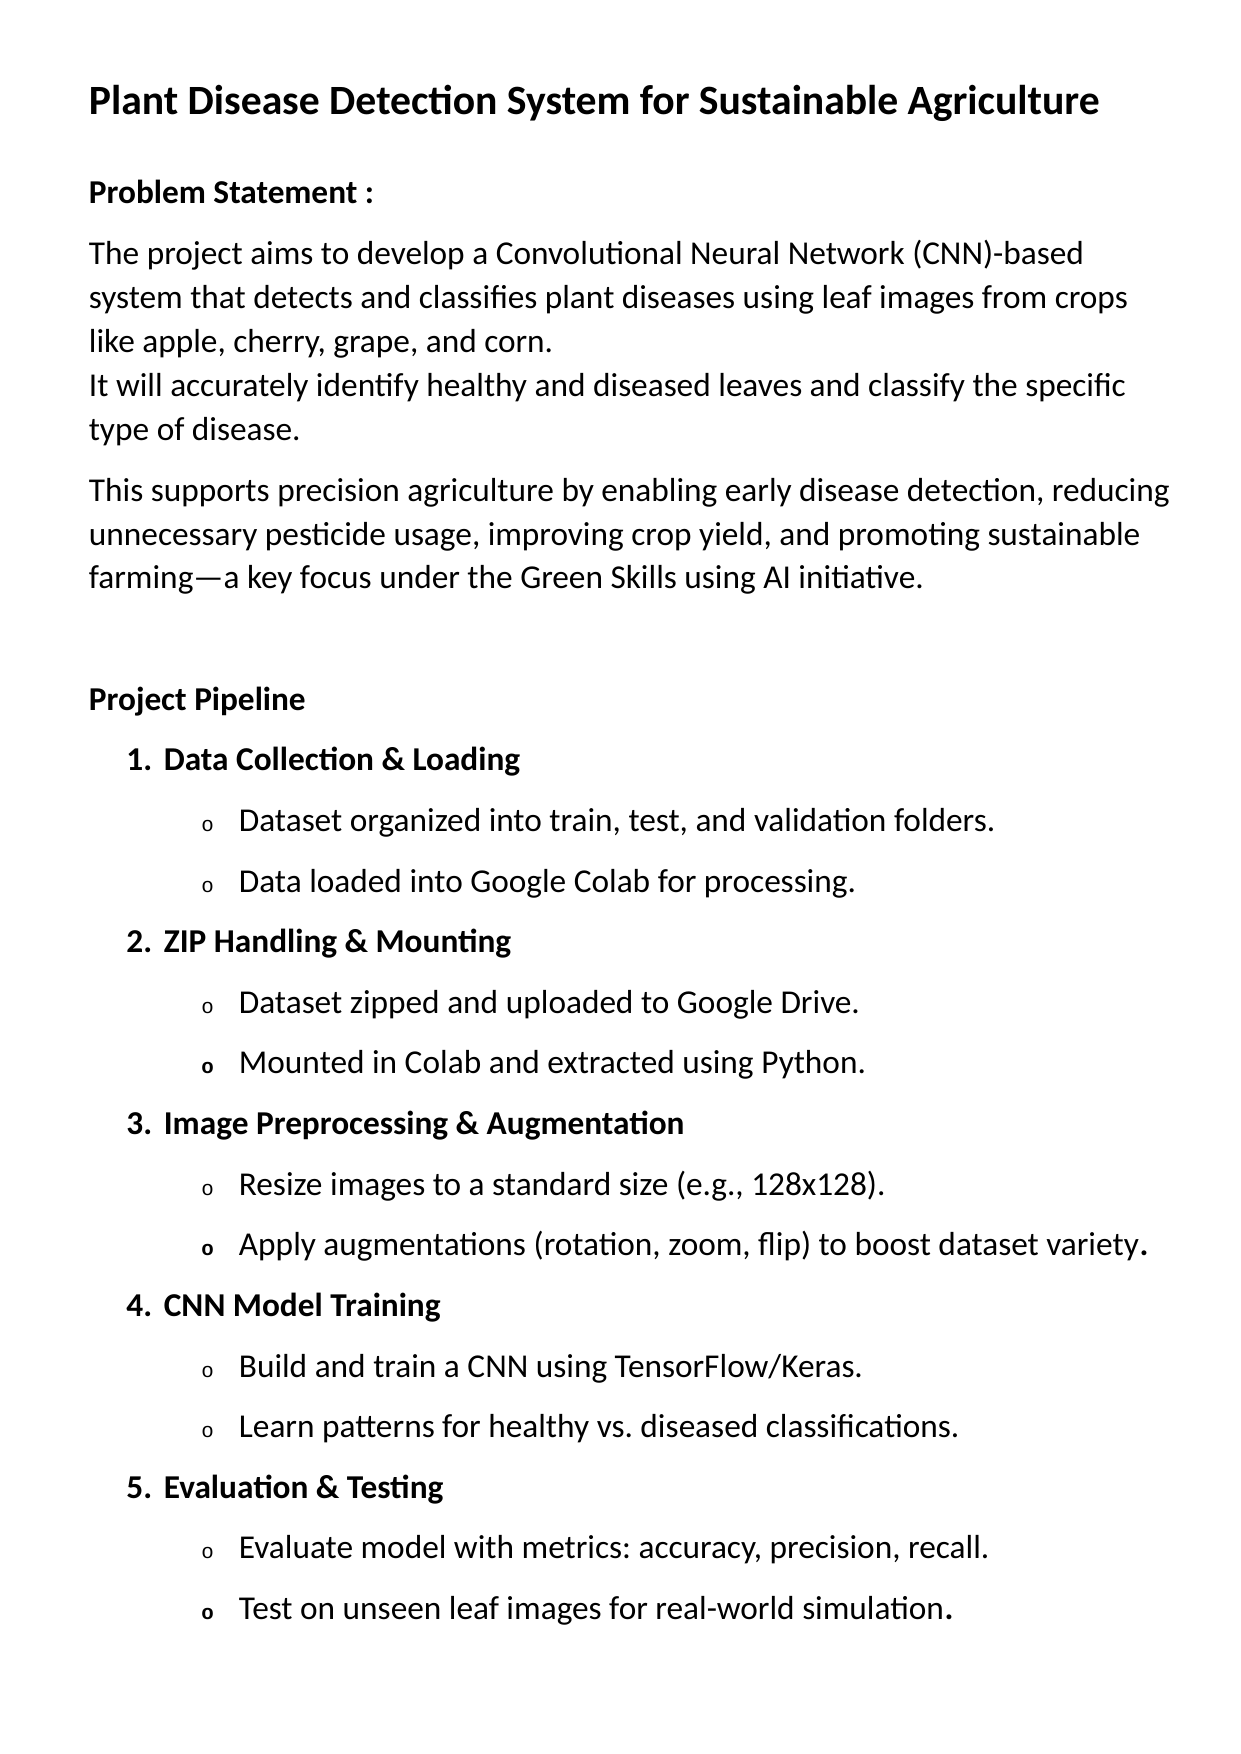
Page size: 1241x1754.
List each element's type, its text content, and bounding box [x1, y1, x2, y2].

list Image Preprocessing & Augmentation [126, 1102, 1181, 1143]
text The project aims to develop a Convolutional Neural Network (CNN)-based system that detects and classifies plant diseases using leaf images from crops like apple, cherry, grape, and corn. It will accurately identify healthy and diseased leaves and classify the specific type of disease. [89, 232, 1181, 449]
list Apply augmentations (rotation, zoom, flip) to boost dataset variety. [201, 1223, 1181, 1264]
list CNN Model Training [126, 1284, 1181, 1325]
list ZIP Handling & Mounting [126, 920, 1181, 961]
text Problem Statement : [89, 172, 1181, 212]
list Evaluate model with metrics: accuracy, precision, recall. [201, 1527, 1181, 1567]
list Dataset zipped and uploaded to Google Drive. [201, 981, 1181, 1022]
list Learn patterns for healthy vs. diseased classifications. [201, 1405, 1181, 1446]
list Dataset organized into train, test, and validation folders. [201, 799, 1181, 840]
list Test on unseen leaf images for real-world simulation. [201, 1587, 1181, 1628]
list Mounted in Colab and extracted using Python. [201, 1042, 1181, 1082]
list Evaluation & Testing [126, 1466, 1181, 1507]
list Resize images to a standard size (e.g., 128x128). [201, 1163, 1181, 1203]
list Data Collection & Loading [126, 738, 1181, 779]
list Build and train a CNN using TensorFlow/Keras. [201, 1345, 1181, 1385]
text Project Pipeline [89, 678, 1181, 718]
text This supports precision agriculture by enabling early disease detection, reducing unnecessary pesticide usage, improving crop yield, and promoting sustainable farming—a key focus under the Green Skills using AI initiative. [89, 469, 1181, 597]
list Data loaded into Google Colab for processing. [201, 860, 1181, 900]
